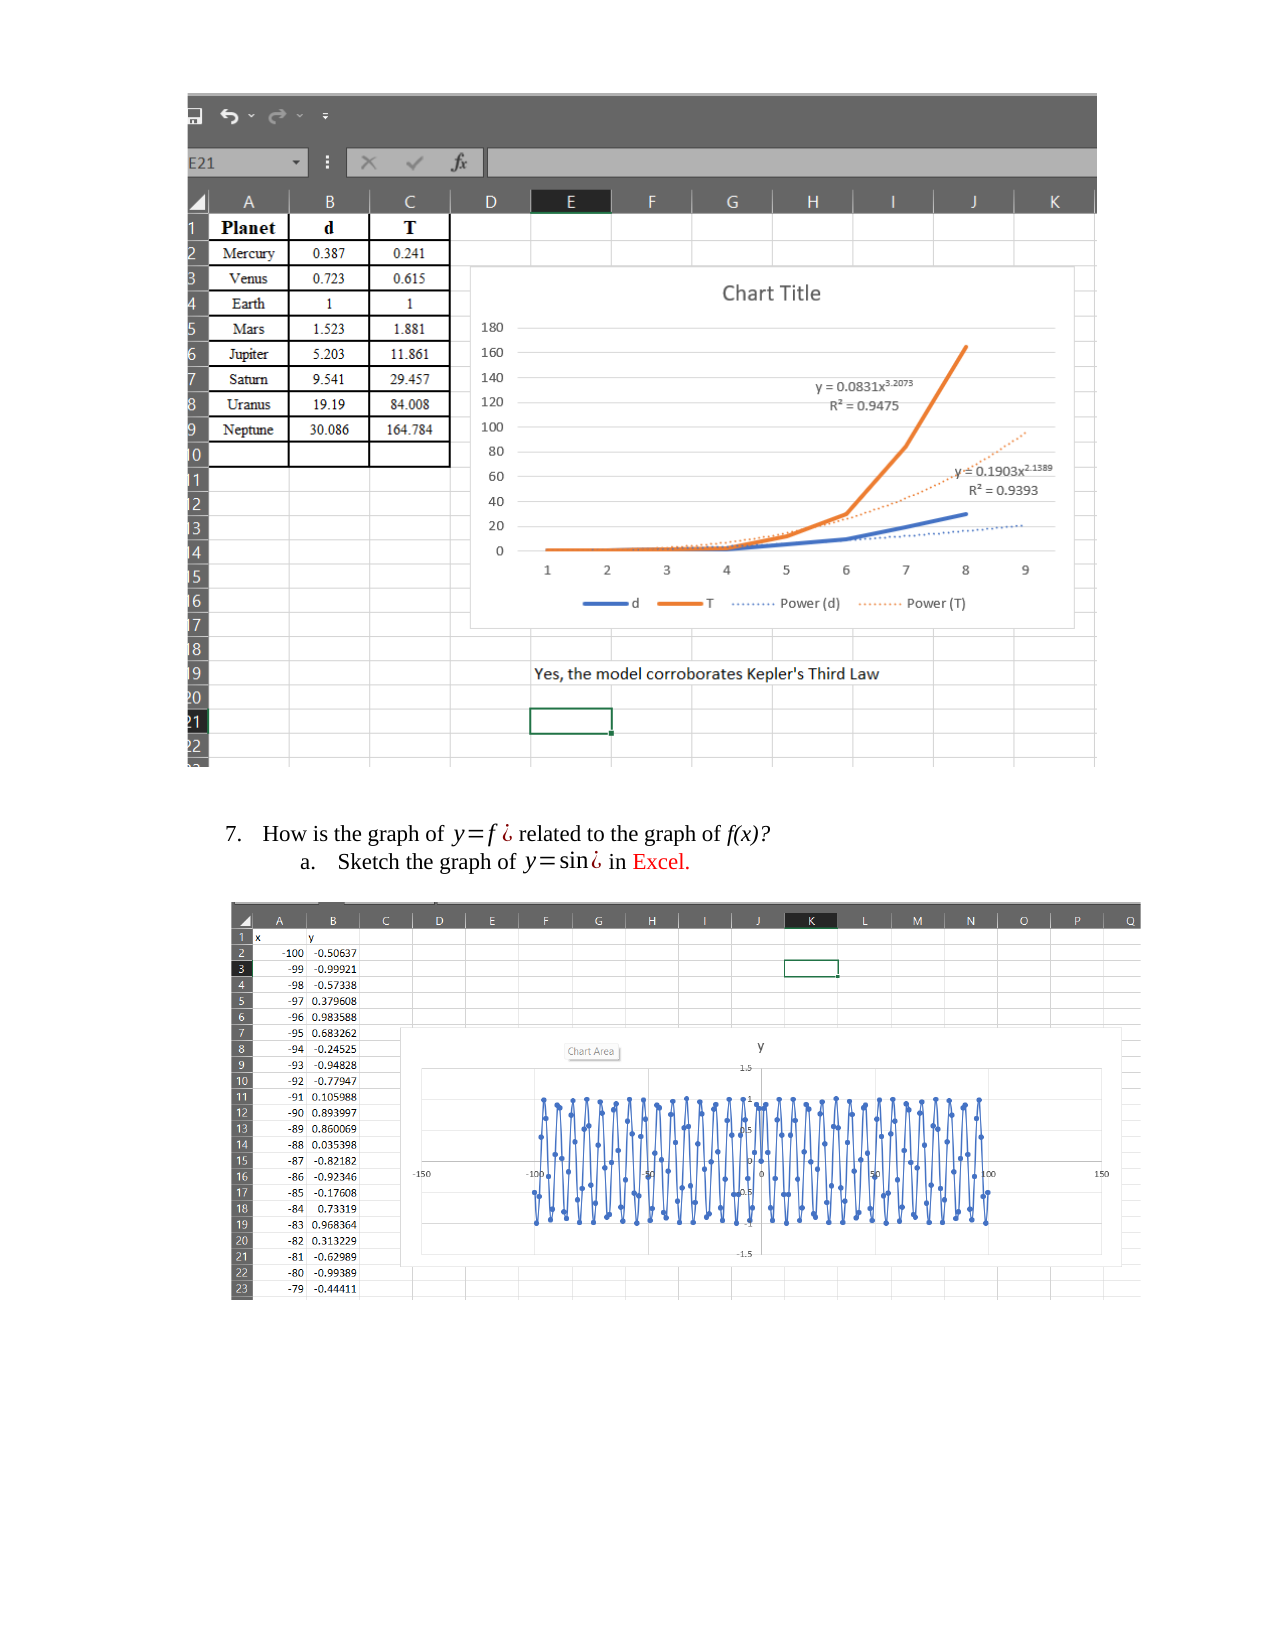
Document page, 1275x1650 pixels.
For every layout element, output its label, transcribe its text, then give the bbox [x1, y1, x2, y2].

picture [231, 902, 1141, 1300]
list Sketch the graph of in Excel. [300, 847, 1097, 875]
list How is the graph of related to the graph of f(x)? [225, 819, 1097, 847]
picture [187, 93, 1097, 767]
